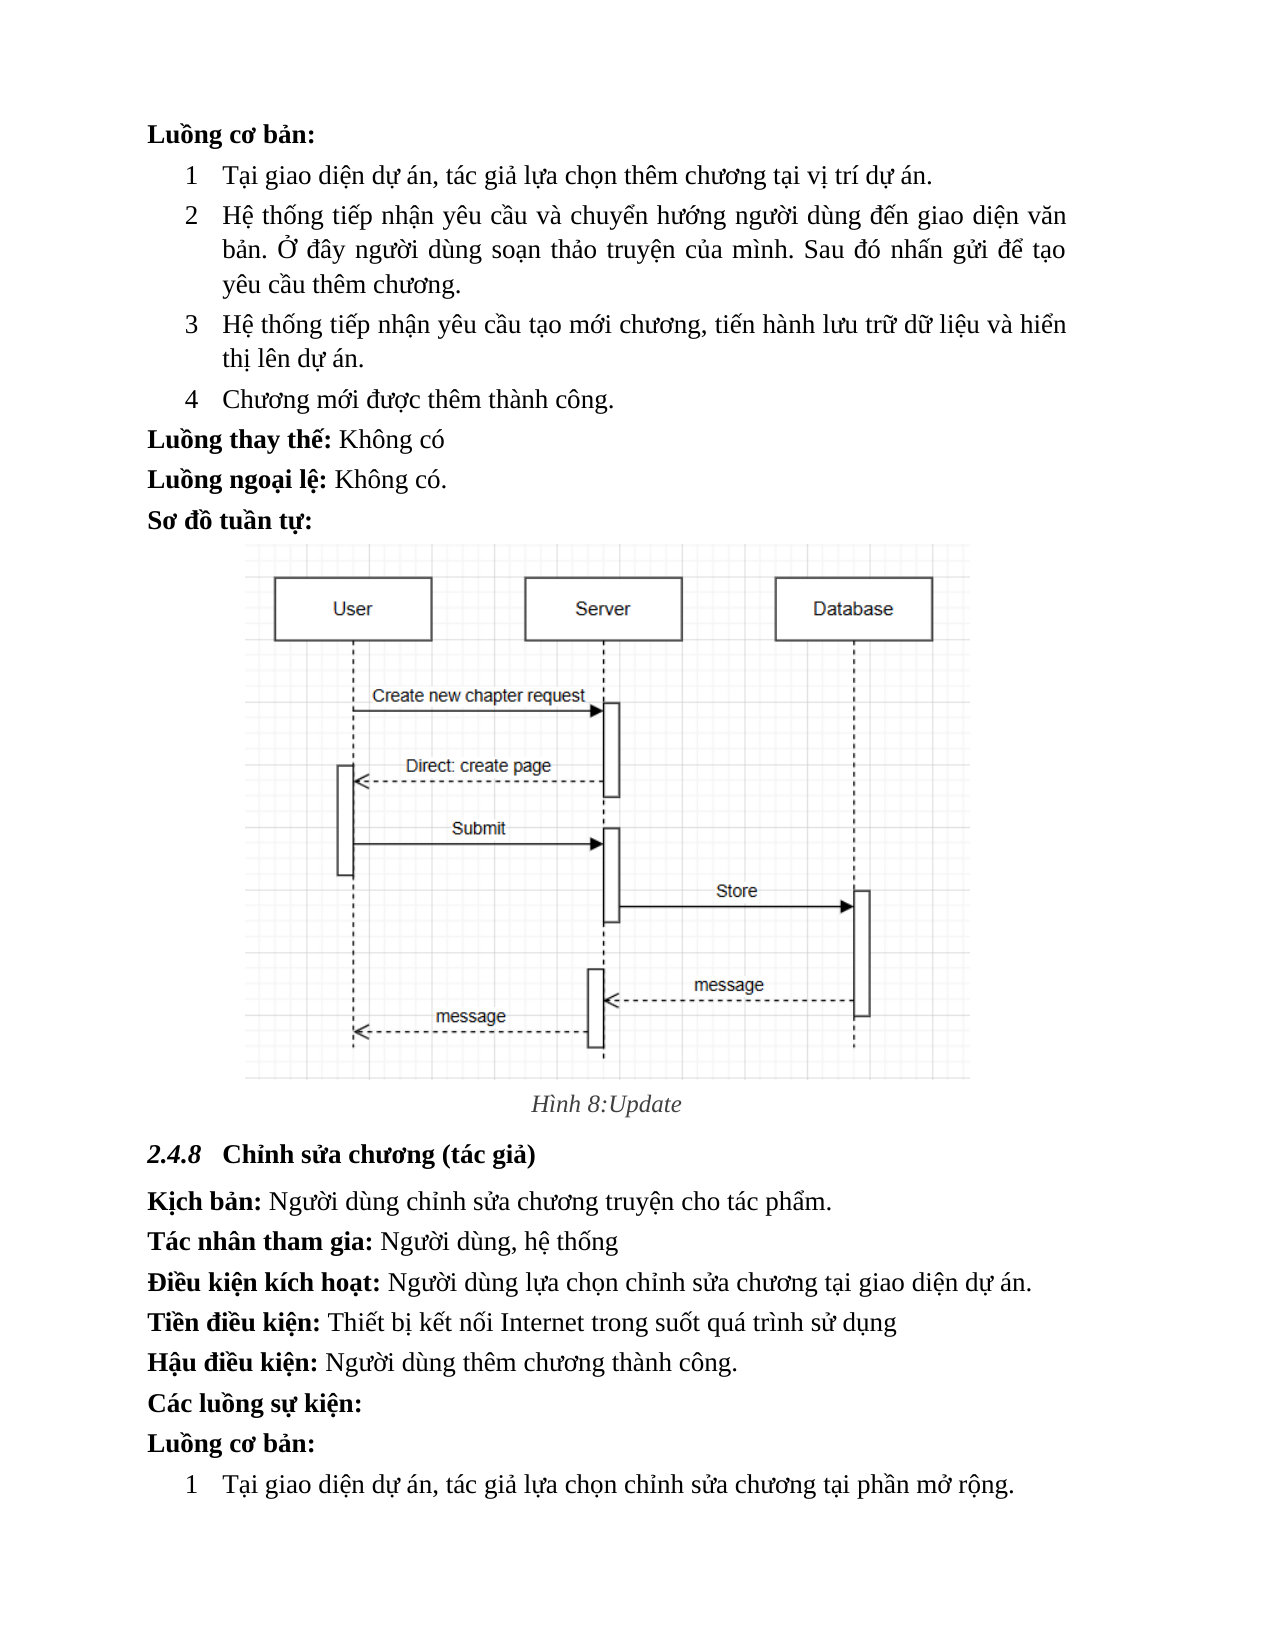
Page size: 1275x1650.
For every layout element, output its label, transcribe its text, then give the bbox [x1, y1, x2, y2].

text Điều kiện kích hoạt: Người dùng lựa chọn chỉnh sửa chương tại giao diện dự án. [147, 1266, 1068, 1297]
subtitle Chỉnh sửa chương (tác giả) [147, 1138, 1068, 1169]
text Tác nhân tham gia: Người dùng, hệ thống [147, 1225, 1068, 1256]
picture [245, 544, 970, 1080]
text Hậu điều kiện: Người dùng thêm chương thành công. [147, 1347, 1068, 1378]
list Hệ thống tiếp nhận yêu cầu và chuyển hướng người dùng đến giao diện văn bản. Ở đây người dùng soạn thảo truyện của mình. Sau đó nhấn gửi để tạo yêu cầu thêm chương. [184, 199, 1068, 299]
text Kịch bản: Người dùng chỉnh sửa chương truyện cho tác phẩm. [147, 1185, 1068, 1216]
list Chương mới được thêm thành công. [184, 383, 1068, 414]
text Tiền điều kiện: Thiết bị kết nối Internet trong suốt quá trình sử dụng [147, 1306, 1068, 1337]
text Luồng cơ bản: [147, 1427, 1068, 1458]
text Các luồng sự kiện: [147, 1387, 1068, 1418]
list Tại giao diện dự án, tác giả lựa chọn thêm chương tại vị trí dự án. [184, 159, 1068, 190]
list Tại giao diện dự án, tác giả lựa chọn chỉnh sửa chương tại phần mở rộng. [184, 1468, 1068, 1499]
text Luồng ngoại lệ: Không có. [147, 463, 1068, 495]
text Sơ đồ tuần tự: [147, 504, 1068, 535]
list Hệ thống tiếp nhận yêu cầu tạo mới chương, tiến hành lưu trữ dữ liệu và hiển thị lên dự án. [184, 308, 1068, 373]
text Luồng cơ bản: [147, 118, 1068, 150]
text Luồng thay thế: Không có [147, 423, 1068, 454]
